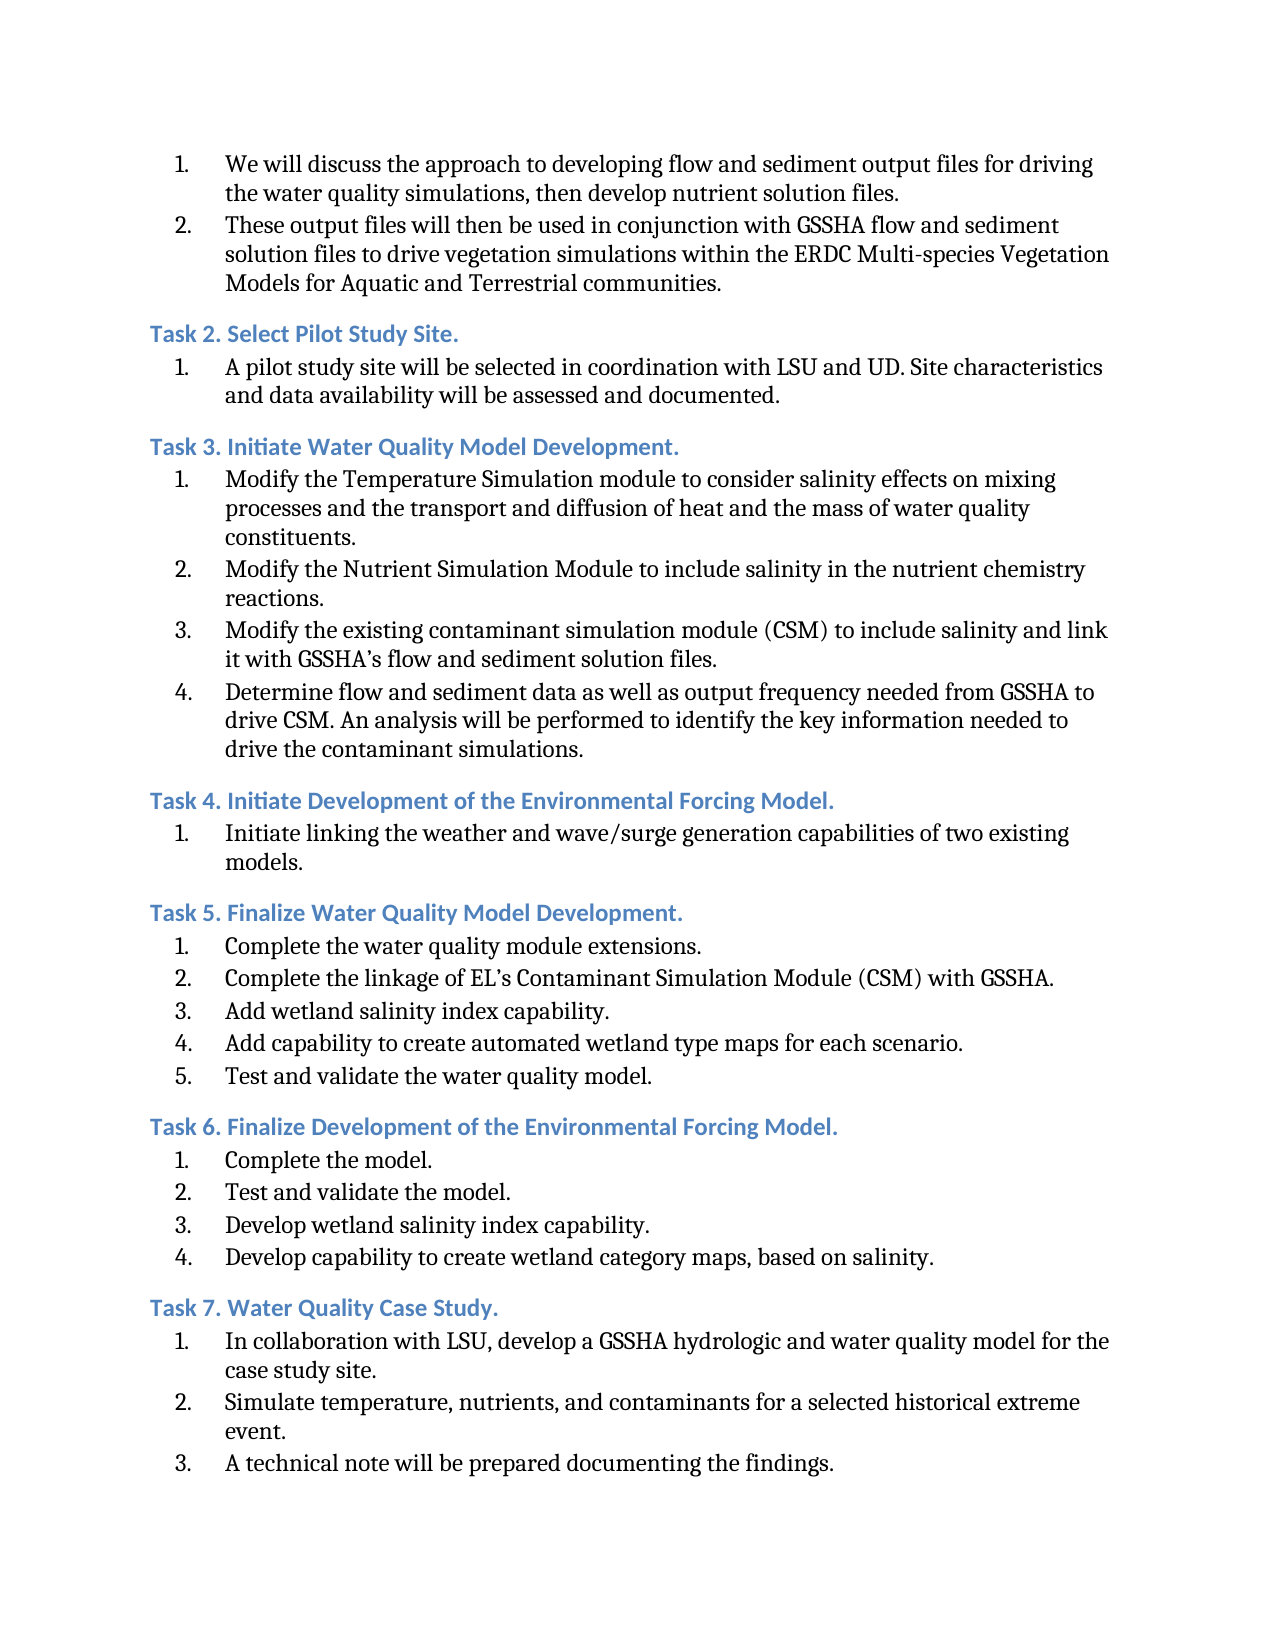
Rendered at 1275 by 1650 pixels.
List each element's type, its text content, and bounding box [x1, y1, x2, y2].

list Initiate linking the weather and wave/surge generation capabilities of two existing models. [175, 819, 1125, 877]
list Modify the Temperature Simulation module to consider salinity effects on mixing processes and the transport and diffusion of heat and the mass of water quality constituents. [175, 465, 1125, 551]
list Test and validate the water quality model. [175, 1062, 1125, 1090]
list Complete the water quality module extensions. [175, 932, 1125, 960]
list Simulate temperature, nutrients, and contaminants for a selected historical extreme event. [175, 1388, 1125, 1446]
subtitle Task 5. Finalize Water Quality Model Development. [150, 897, 1125, 928]
list A pilot study site will be selected in coordination with LSU and UD. Site characteristics and data availability will be assessed and documented. [175, 353, 1125, 410]
list Modify the Nutrient Simulation Module to include salinity in the nutrient chemistry reactions. [175, 555, 1125, 613]
subtitle Task 7. Water Quality Case Study. [150, 1293, 1125, 1323]
list A technical note will be prepared documenting the findings. [175, 1449, 1125, 1478]
list We will discuss the approach to developing flow and sediment output files for driving the water quality simulations, then develop nutrient solution files. [175, 150, 1125, 207]
list Determine flow and sediment data as well as output frequency needed from GSSHA to drive CSM. An analysis will be performed to identify the key information needed to drive the contaminant simulations. [175, 678, 1125, 764]
list Add wetland salinity index capability. [175, 997, 1125, 1025]
list Develop capability to create wetland category maps, based on salinity. [175, 1243, 1125, 1272]
list In collaboration with LSU, develop a GSSHA hydrologic and water quality model for the case study site. [175, 1327, 1125, 1384]
list Test and validate the model. [175, 1178, 1125, 1207]
list Complete the model. [175, 1146, 1125, 1174]
subtitle Task 6. Finalize Development of the Environmental Forcing Model. [150, 1111, 1125, 1142]
subtitle Task 4. Initiate Development of the Environmental Forcing Model. [150, 785, 1125, 815]
list Complete the linkage of EL’s Contaminant Simulation Module (CSM) with GSSHA. [175, 964, 1125, 993]
subtitle Task 2. Select Pilot Study Site. [150, 318, 1125, 349]
list Add capability to create automated wetland type maps for each scenario. [175, 1029, 1125, 1058]
list These output files will then be used in conjunction with GSSHA flow and sediment solution files to drive vegetation simulations within the ERDC Multi-species Vegetation Models for Aquatic and Terrestrial communities. [175, 211, 1125, 297]
list Develop wetland salinity index capability. [175, 1211, 1125, 1239]
list Modify the existing contaminant simulation module (CSM) to include salinity and link it with GSSHA’s flow and sediment solution files. [175, 616, 1125, 674]
subtitle Task 3. Initiate Water Quality Model Development. [150, 431, 1125, 461]
